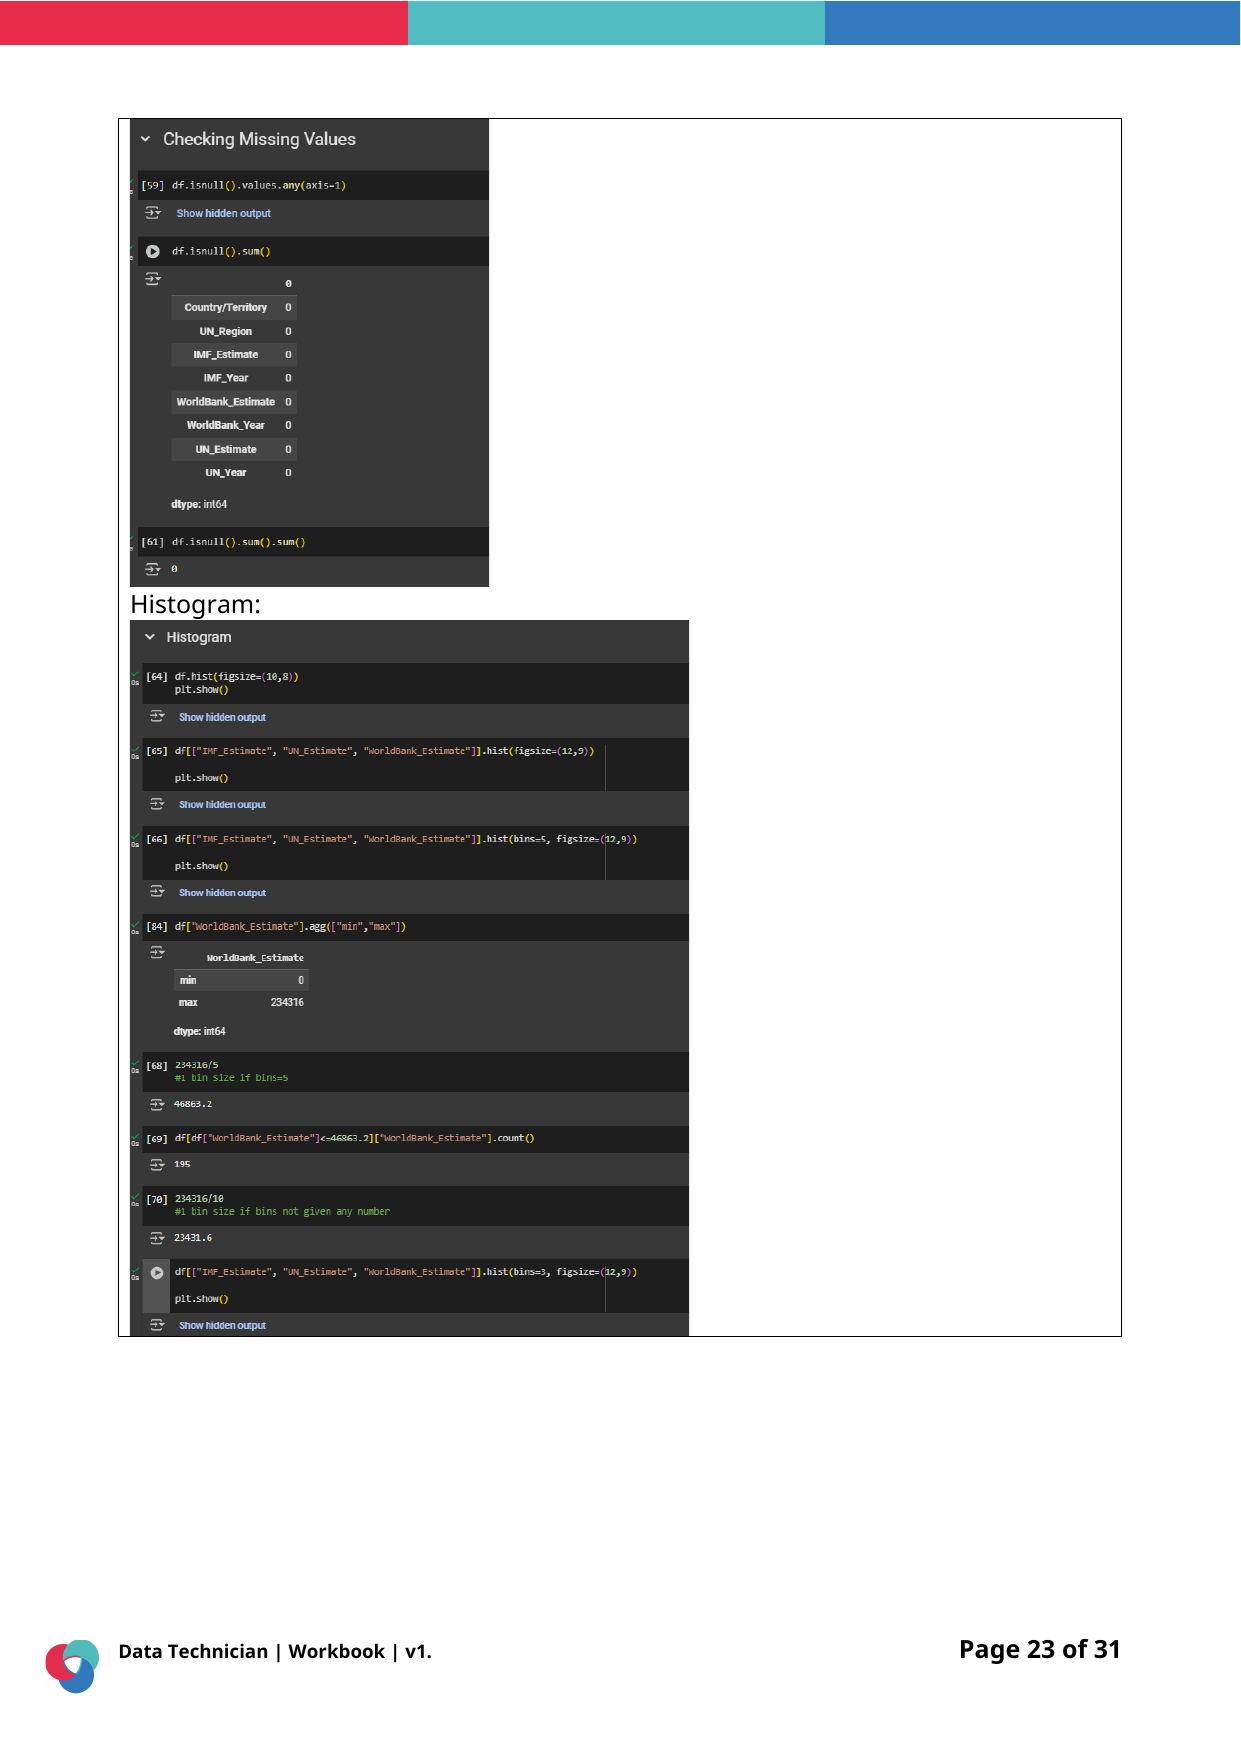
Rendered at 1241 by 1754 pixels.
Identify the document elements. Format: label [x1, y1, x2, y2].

picture [45, 1640, 100, 1694]
picture [129, 620, 690, 1336]
table_header [119, 119, 1121, 1336]
picture [129, 119, 490, 587]
